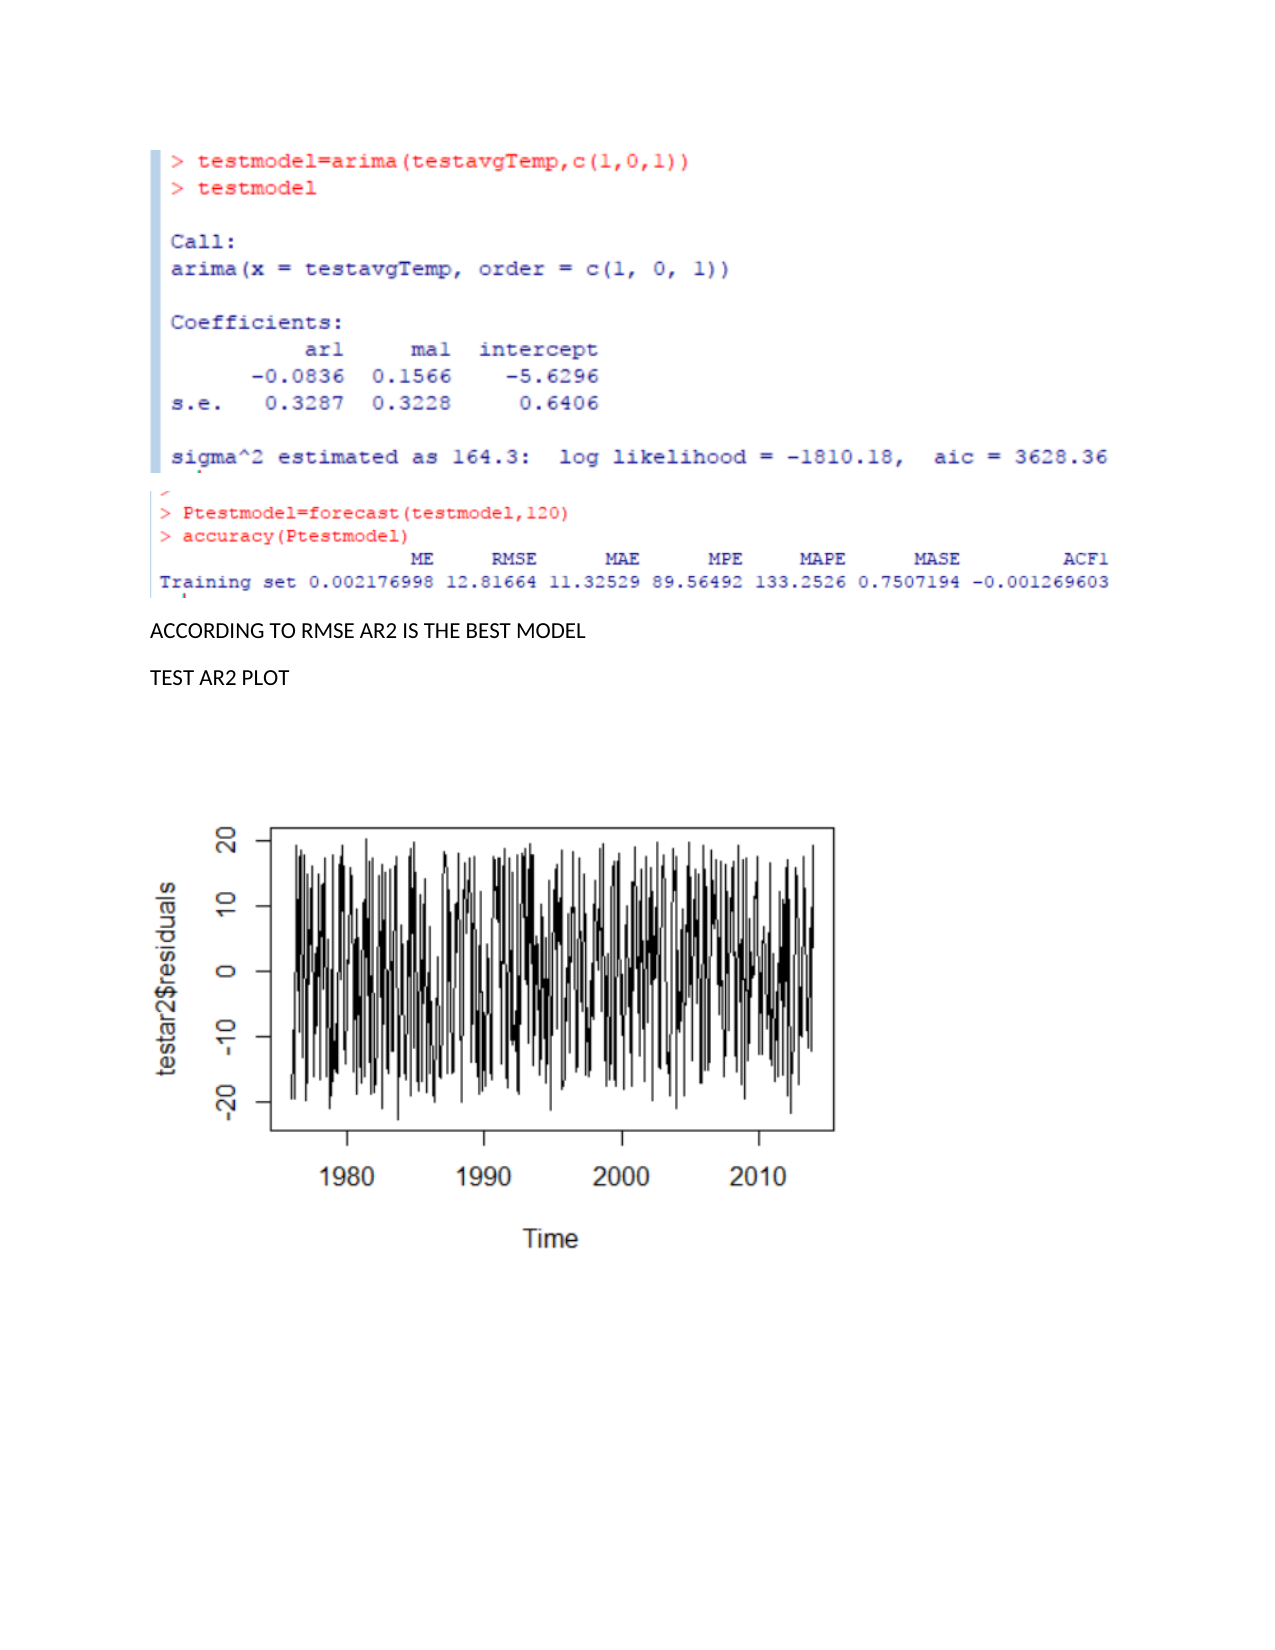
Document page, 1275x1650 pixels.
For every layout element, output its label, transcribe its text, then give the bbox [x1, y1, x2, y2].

picture [150, 710, 898, 1277]
picture [150, 150, 1125, 473]
picture [150, 491, 1125, 598]
text TEST AR2 PLOT [150, 663, 1125, 691]
text ACCORDING TO RMSE AR2 IS THE BEST MODEL [150, 616, 1125, 644]
